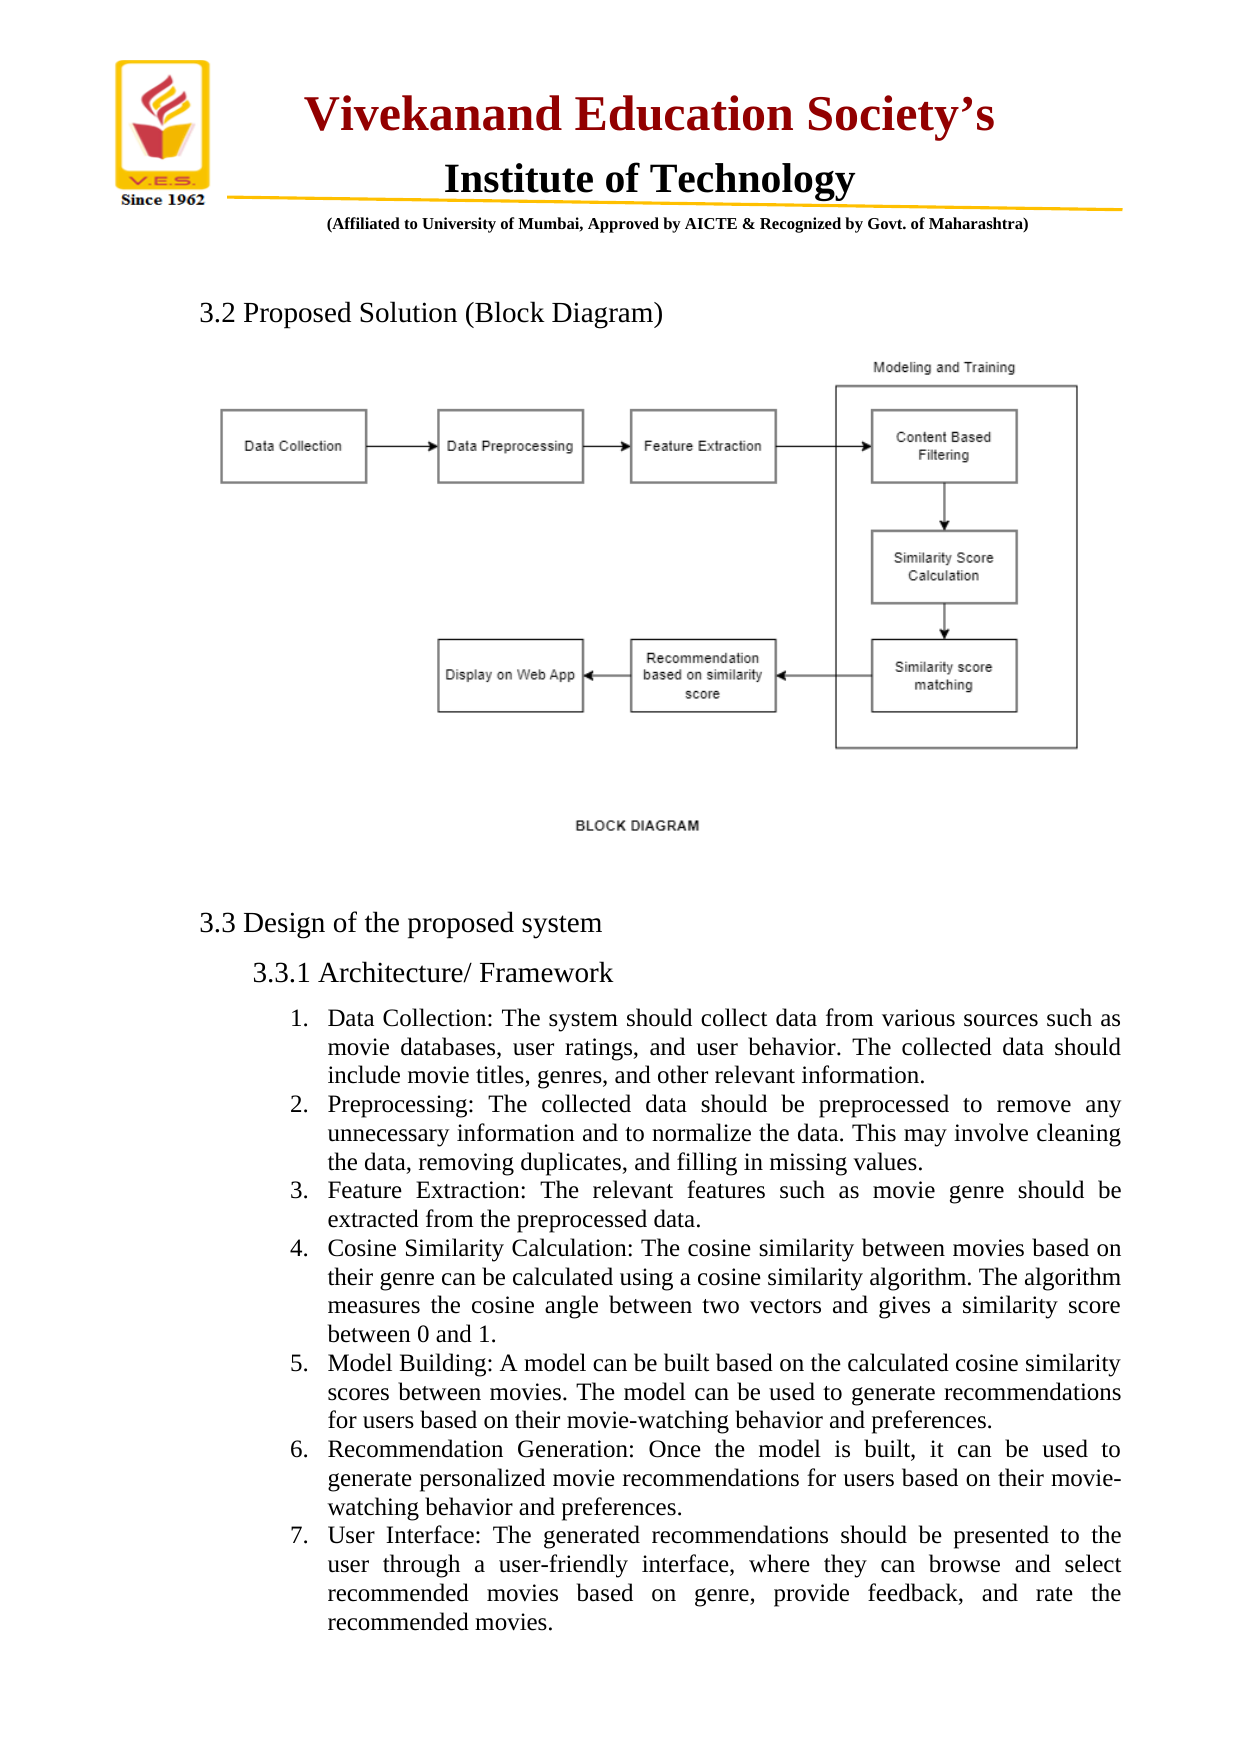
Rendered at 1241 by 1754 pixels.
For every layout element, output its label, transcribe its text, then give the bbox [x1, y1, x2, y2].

list Data Collection: The system should collect data from various sources such as movie databases, user ratings, and user behavior. The collected data should include movie titles, genres, and other relevant information. [290, 1003, 1122, 1089]
list User Interface: The generated recommendations should be presented to the user through a user-friendly interface, where they can browse and select recommended movies based on genre, provide feedback, and rate the recommended movies. [290, 1521, 1122, 1636]
text 3.3 Design of the proposed system [177, 905, 1122, 938]
list Cosine Similarity Calculation: The cosine similarity between movies based on their genre can be calculated using a cosine similarity algorithm. The algorithm measures the cosine angle between two vectors and gives a similarity score between 0 and 1. [290, 1233, 1122, 1348]
list Preprocessing: The collected data should be preprocessed to remove any unnecessary information and to normalize the data. This may involve cleaning the data, removing duplicates, and filling in missing values. [290, 1089, 1122, 1176]
picture [177, 341, 1079, 846]
text 3.3.1 Architecture/ Framework [252, 955, 1122, 989]
picture [114, 60, 214, 209]
text 3.2 Proposed Solution (Block Diagram) [177, 295, 1122, 329]
list Recommendation Generation: Once the model is built, it can be used to generate personalized movie recommendations for users based on their movie-watching behavior and preferences. [290, 1434, 1122, 1521]
list Feature Extraction: The relevant features such as movie genre should be extracted from the preprocessed data. [290, 1176, 1122, 1233]
list Model Building: A model can be built based on the calculated cosine similarity scores between movies. The model can be used to generate recommendations for users based on their movie-watching behavior and preferences. [290, 1348, 1122, 1434]
